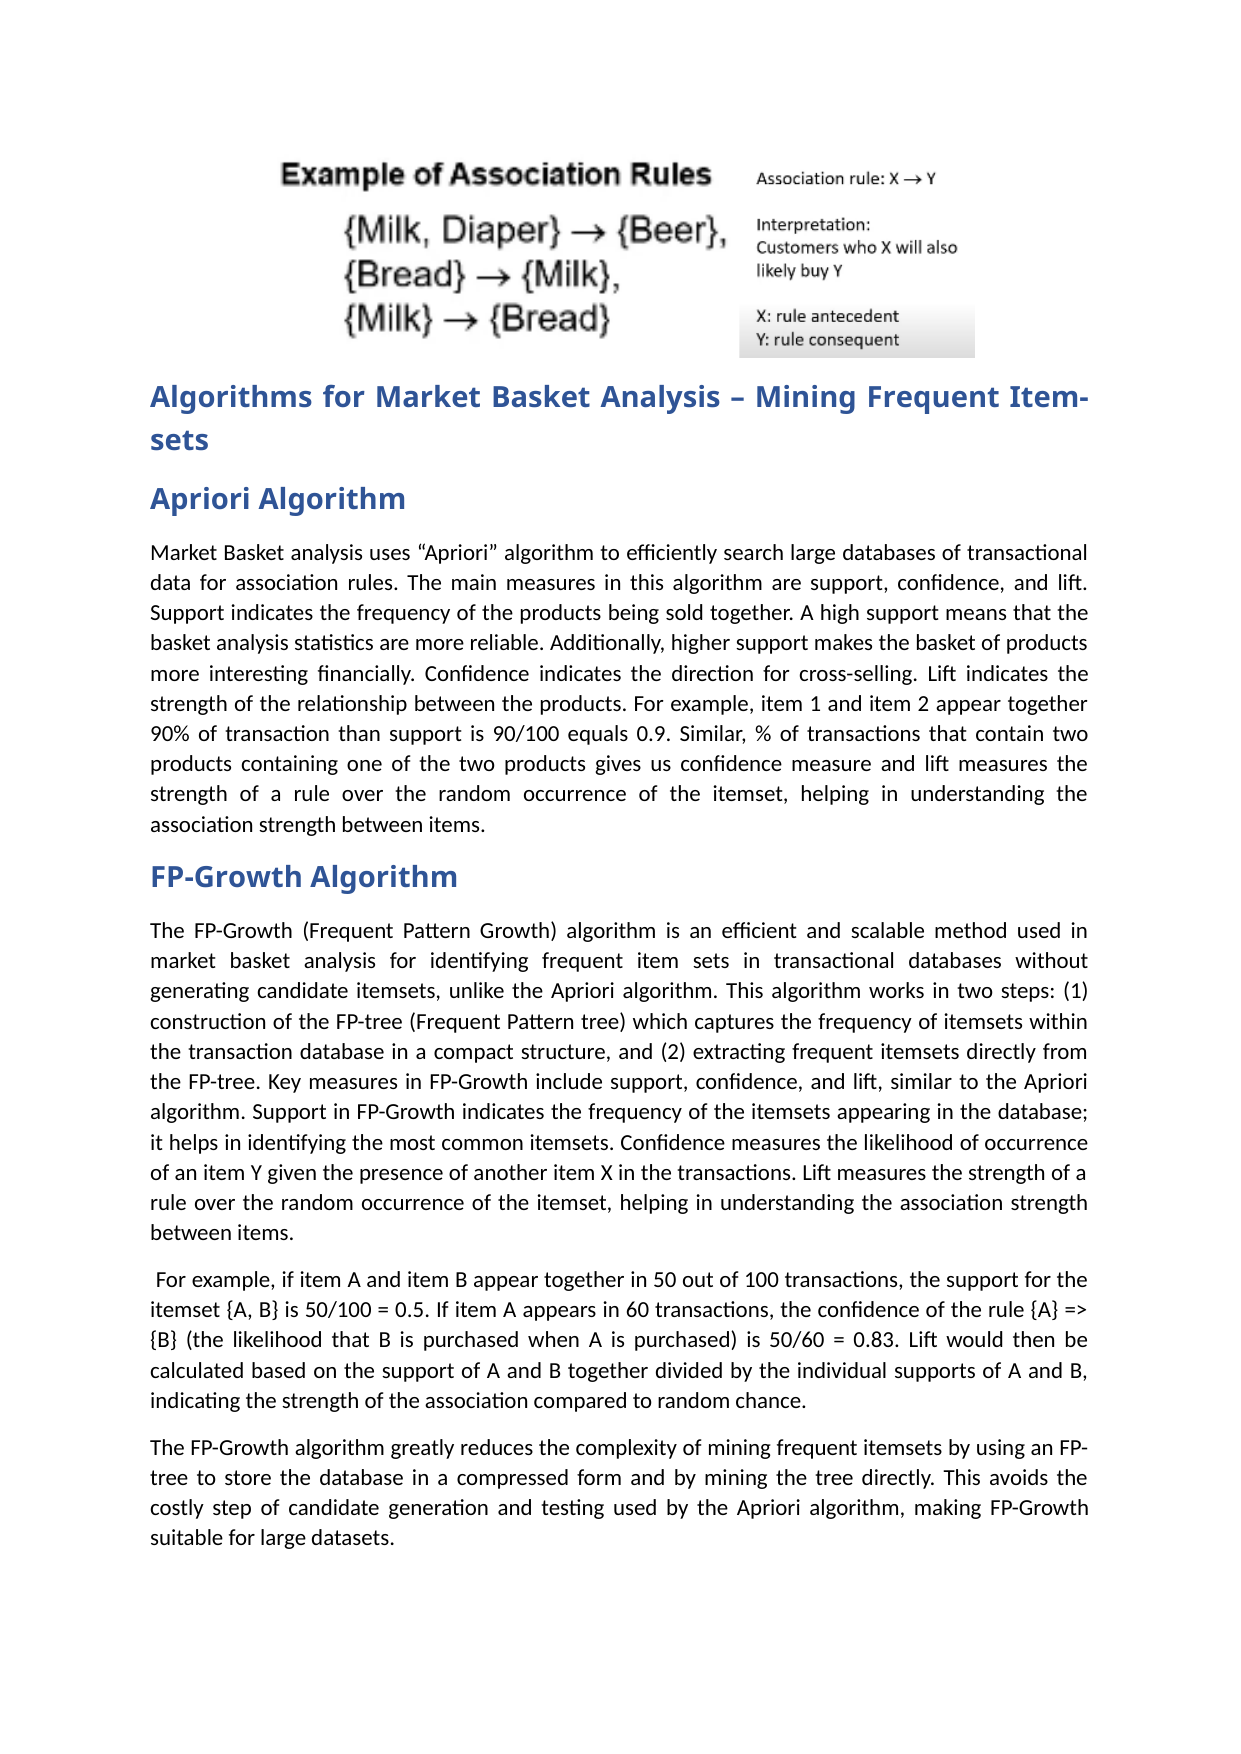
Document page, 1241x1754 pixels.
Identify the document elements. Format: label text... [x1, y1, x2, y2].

picture [265, 150, 734, 358]
text The FP-Growth algorithm greatly reduces the complexity of mining frequent itemsets by using an FP-tree to store the database in a compressed form and by mining the tree directly. This avoids the costly step of candidate generation and testing used by the Apriori algorithm, making FP-Growth suitable for large datasets. [150, 1433, 1090, 1551]
text FP-Growth Algorithm [150, 857, 1090, 896]
text The FP-Growth (Frequent Pattern Growth) algorithm is an efficient and scalable method used in market basket analysis for identifying frequent item sets in transactional databases without generating candidate itemsets, unlike the Apriori algorithm. This algorithm works in two steps: (1) construction of the FP-tree (Frequent Pattern tree) which captures the frequency of itemsets within the transaction database in a compact structure, and (2) extracting frequent itemsets directly from the FP-tree. Key measures in FP-Growth include support, confidence, and lift, similar to the Apriori algorithm. Support in FP-Growth indicates the frequency of the itemsets appearing in the database; it helps in identifying the most common itemsets. Confidence measures the likelihood of occurrence of an item Y given the presence of another item X in the transactions. Lift measures the strength of a rule over the random occurrence of the itemset, helping in understanding the association strength between items. [150, 916, 1090, 1246]
text Algorithms for Market Basket Analysis – Mining Frequent Item-sets [150, 376, 1090, 459]
text Market Basket analysis uses “Apriori” algorithm to efficiently search large databases of transactional data for association rules. The main measures in this algorithm are support, confidence, and lift. Support indicates the frequency of the products being sold together. A high support means that the basket analysis statistics are more reliable. Additionally, higher support makes the basket of products more interesting financially. Confidence indicates the direction for cross-selling. Lift indicates the strength of the relationship between the products. For example, item 1 and item 2 appear together 90% of transaction than support is 90/100 equals 0.9. Similar, % of transactions that contain two products containing one of the two products gives us confidence measure and lift measures the strength of a rule over the random occurrence of the itemset, helping in understanding the association strength between items. [150, 538, 1090, 838]
picture [739, 152, 975, 358]
text For example, if item A and item B appear together in 50 out of 100 transactions, the support for the itemset {A, B} is 50/100 = 0.5. If item A appears in 60 transactions, the confidence of the rule {A} => {B} (the likelihood that B is purchased when A is purchased) is 50/60 = 0.83. Lift would then be calculated based on the support of A and B together divided by the individual supports of A and B, indicating the strength of the association compared to random chance. [150, 1265, 1090, 1414]
text Apriori Algorithm [150, 478, 1090, 518]
